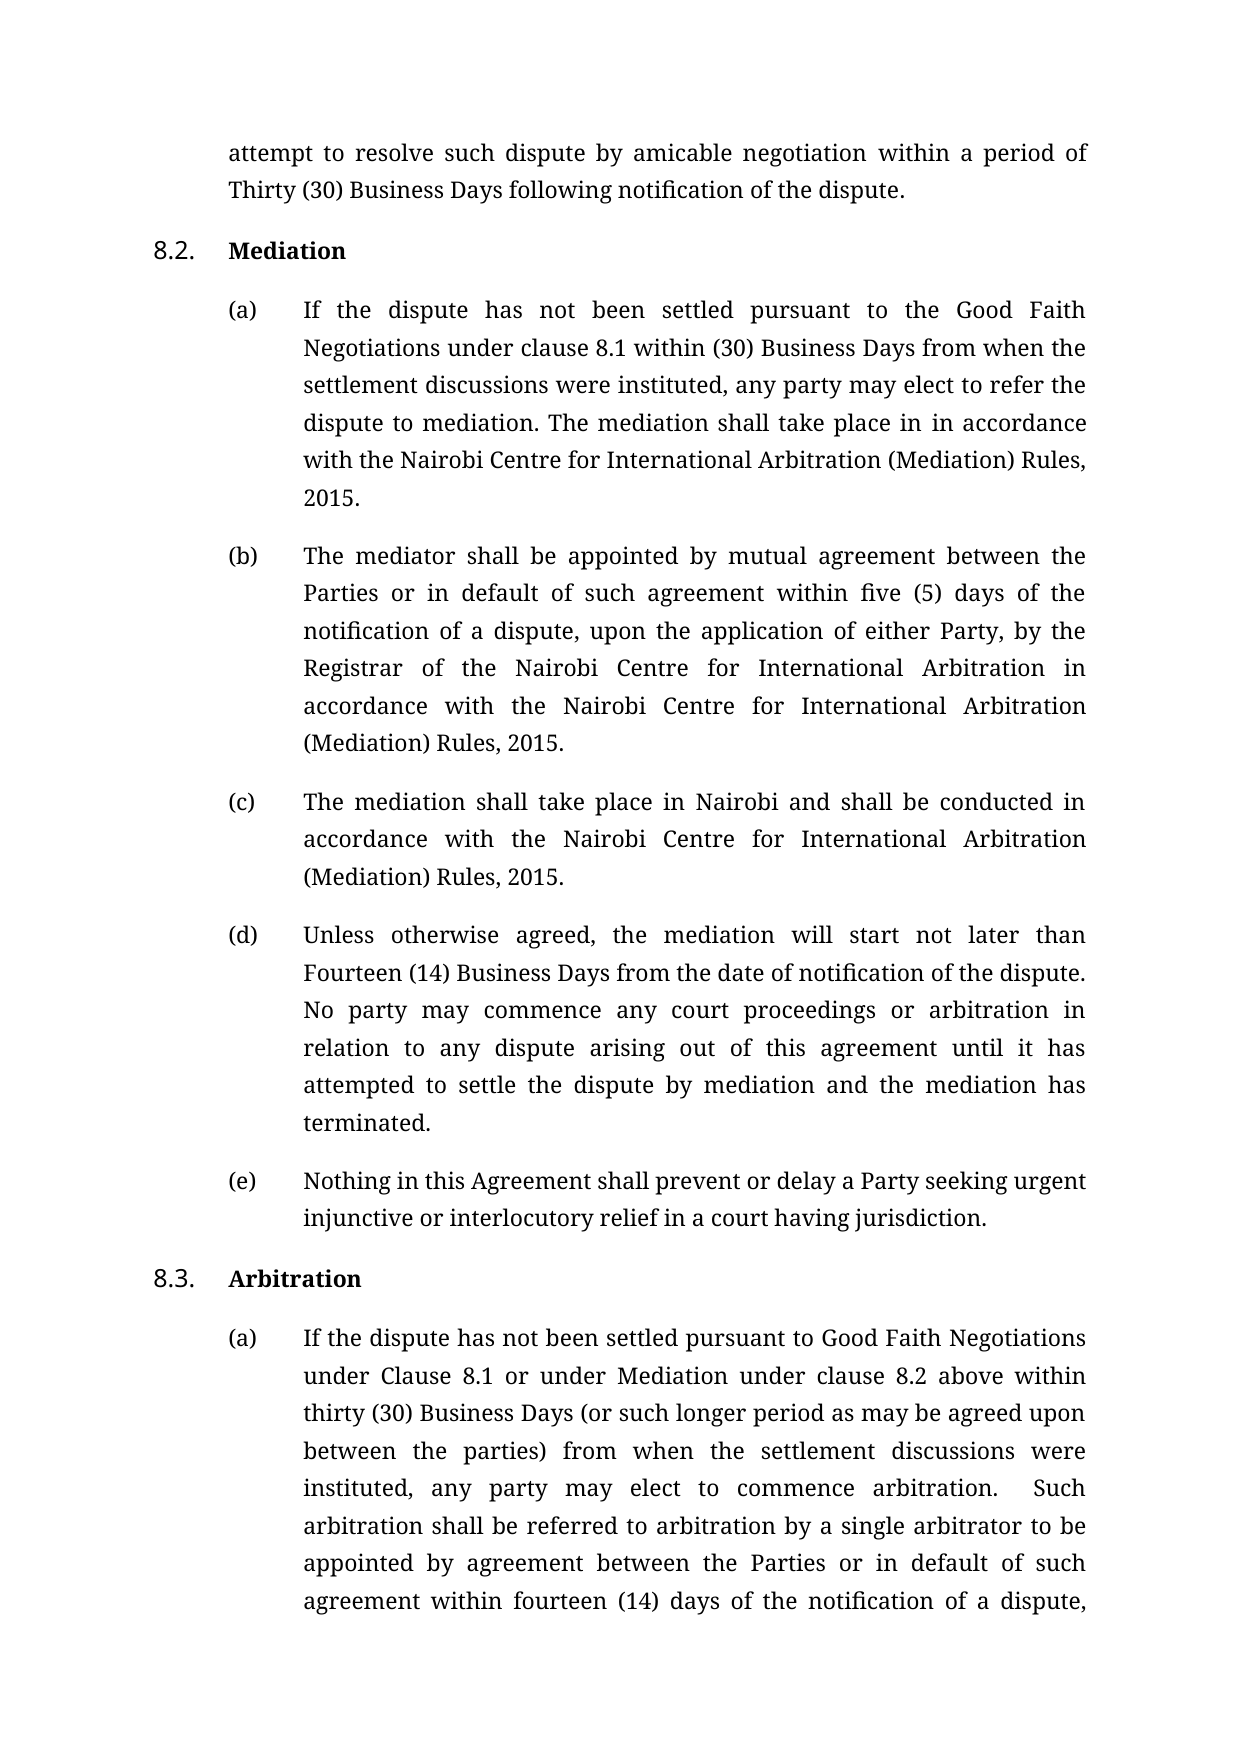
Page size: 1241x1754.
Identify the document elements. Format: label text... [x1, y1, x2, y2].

list The mediator shall be appointed by mutual agreement between the Parties or in default of such agreement within five (5) days of the notification of a dispute, upon the application of either Party, by the Registrar of the Nairobi Centre for International Arbitration in accordance with the Nairobi Centre for International Arbitration (Mediation) Rules, 2015. [228, 540, 1087, 758]
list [153, 136, 1087, 205]
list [228, 1322, 1087, 1616]
list Mediation [153, 232, 1078, 266]
list If the dispute has not been settled pursuant to the Good Faith Negotiations under clause 8.1 within (30) Business Days from when the settlement discussions were instituted, any party may elect to refer the dispute to mediation. The mediation shall take place in in accordance with the Nairobi Centre for International Arbitration (Mediation) Rules, 2015. [228, 294, 1087, 513]
list Nothing in this Agreement shall prevent or delay a Party seeking urgent injunctive or interlocutory relief in a court having jurisdiction. [228, 1165, 1087, 1233]
list The mediation shall take place in Nairobi and shall be conducted in accordance with the Nairobi Centre for International Arbitration (Mediation) Rules, 2015. [228, 786, 1087, 892]
list Arbitration [153, 1261, 1078, 1295]
list Unless otherwise agreed, the mediation will start not later than Fourteen (14) Business Days from the date of notification of the dispute. No party may commence any court proceedings or arbitration in relation to any dispute arising out of this agreement until it has attempted to settle the dispute by mediation and the mediation has terminated. [228, 919, 1087, 1138]
